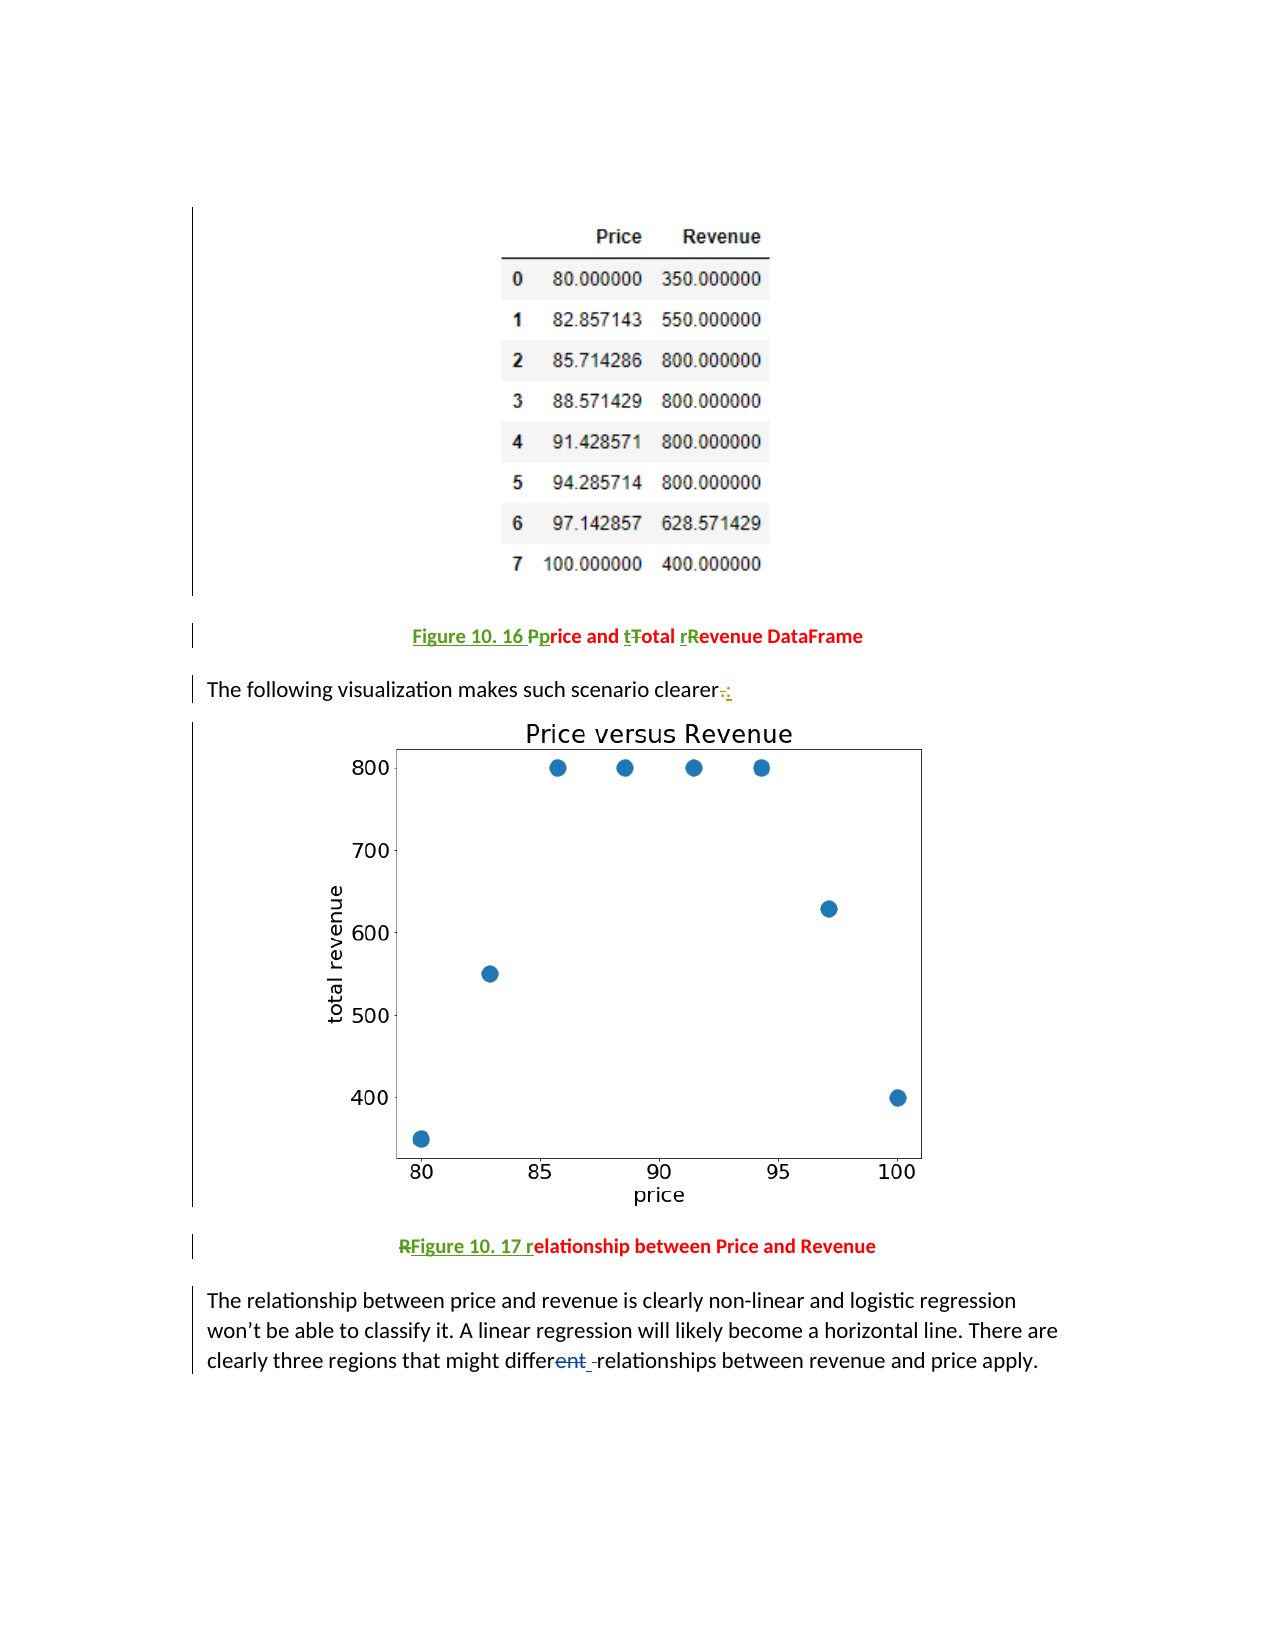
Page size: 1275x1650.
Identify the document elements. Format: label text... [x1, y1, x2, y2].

text elationship between Price and Revenue [207, 1233, 1068, 1259]
picture [491, 206, 784, 596]
picture [319, 721, 956, 1207]
text The relationship between price and revenue is clearly non-linear and logistic regression won’t be able to classify it. A linear regression will likely become a horizontal line. There are clearly three regions that might differrelationships between revenue and price apply. [207, 1286, 1068, 1374]
text rice and otal evenue DataFrame [207, 623, 1068, 648]
text The following visualization makes such scenario clearer [207, 675, 1068, 703]
